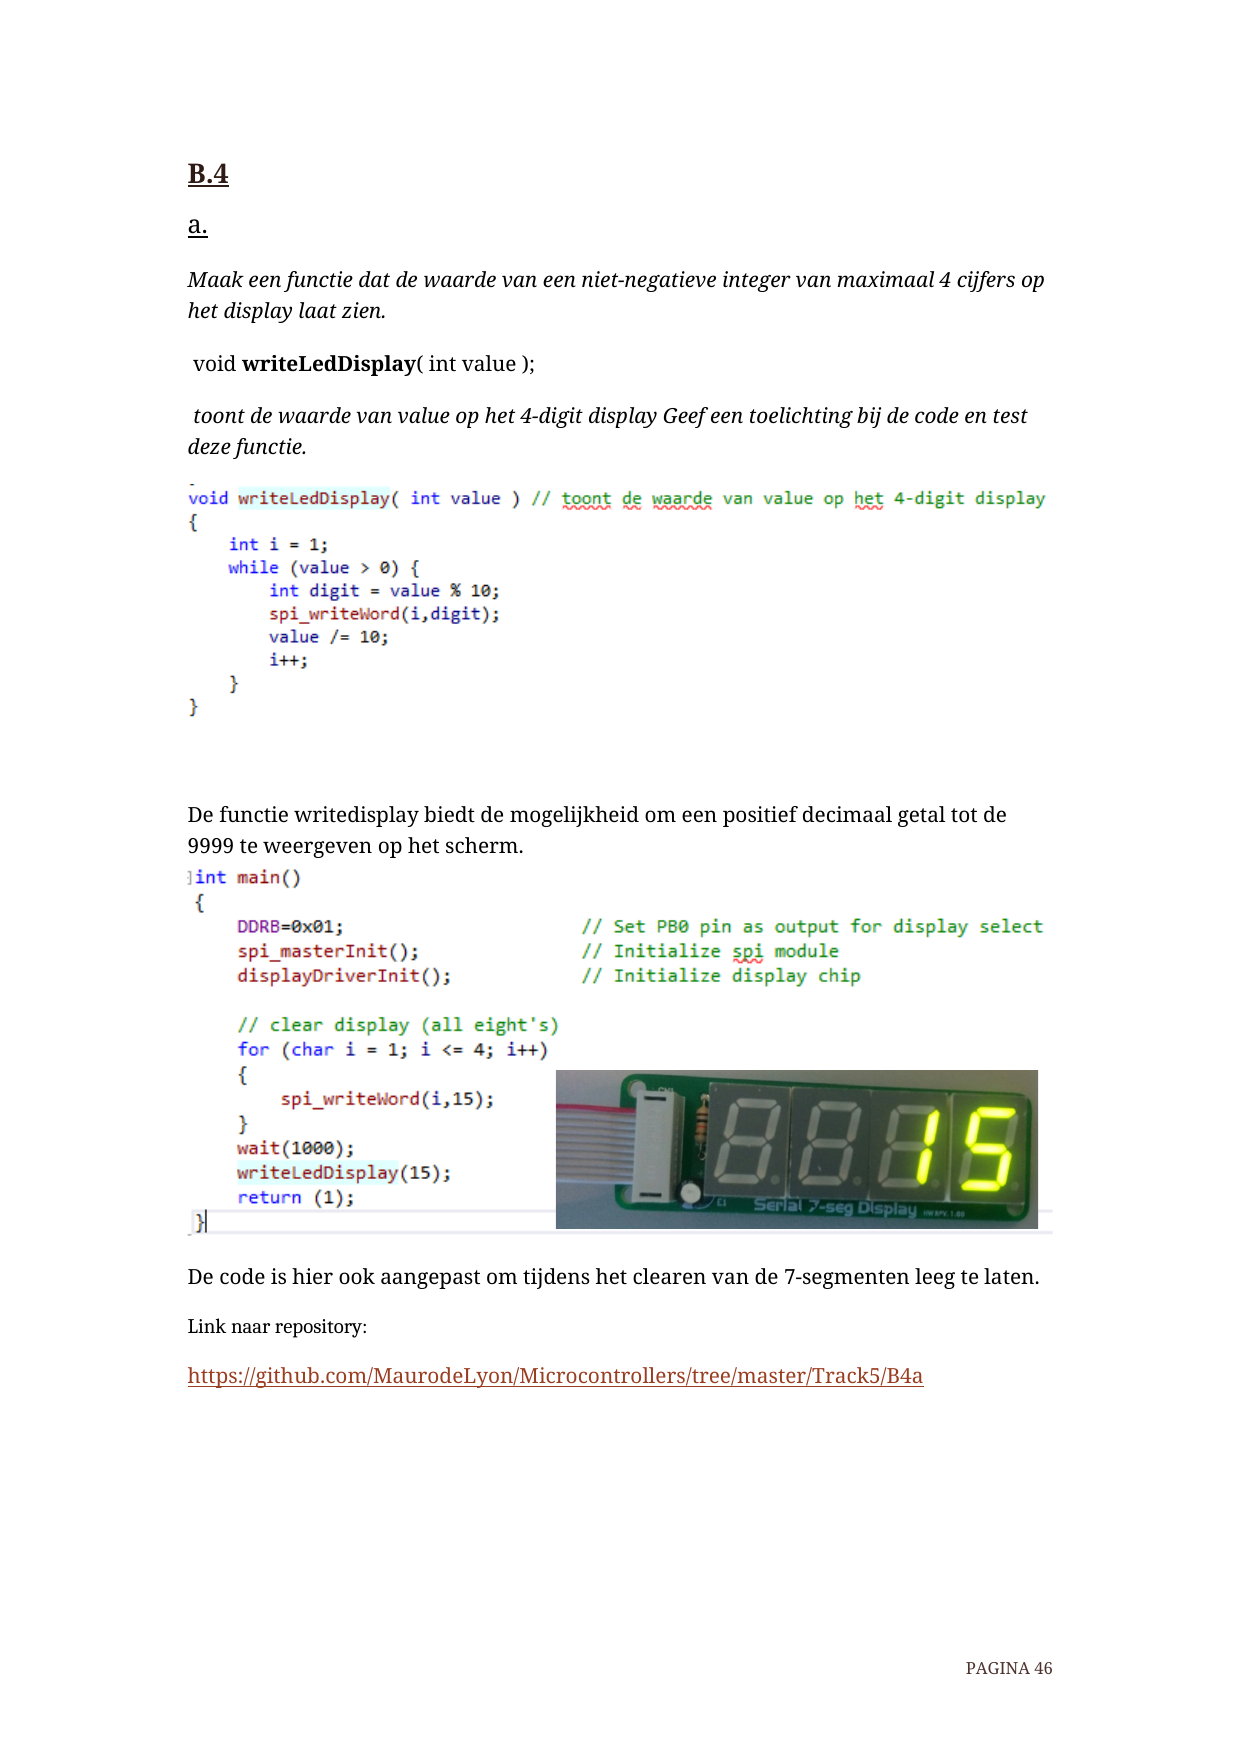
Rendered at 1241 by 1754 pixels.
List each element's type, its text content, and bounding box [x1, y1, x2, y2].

text Link naar repository: [187, 1314, 1053, 1338]
text Maak een functie dat de waarde van een niet-negatieve integer van maximaal 4 cijfers op het display laat zien. [187, 265, 1053, 325]
text https://github.com/MaurodeLyon/Microcontrollers/tree/master/Track5/B4a [187, 1362, 1053, 1390]
text De functie writedisplay biedt de mogelijkheid om een positief decimaal getal tot de 9999 te weergeven op het scherm. [187, 800, 1053, 862]
picture [187, 484, 1053, 725]
text De code is hier ook aangepast om tijdens het clearen van de 7-segmenten leeg te laten. [187, 1262, 1053, 1291]
picture [187, 862, 1053, 1239]
subtitle B.4 [187, 154, 1053, 191]
text toont de waarde van value op het 4-digit display Geef een toelichting bij de code en test deze functie. [187, 401, 1053, 461]
text a. [187, 207, 1053, 241]
text void writeLedDisplay( int value ); [187, 349, 1053, 377]
